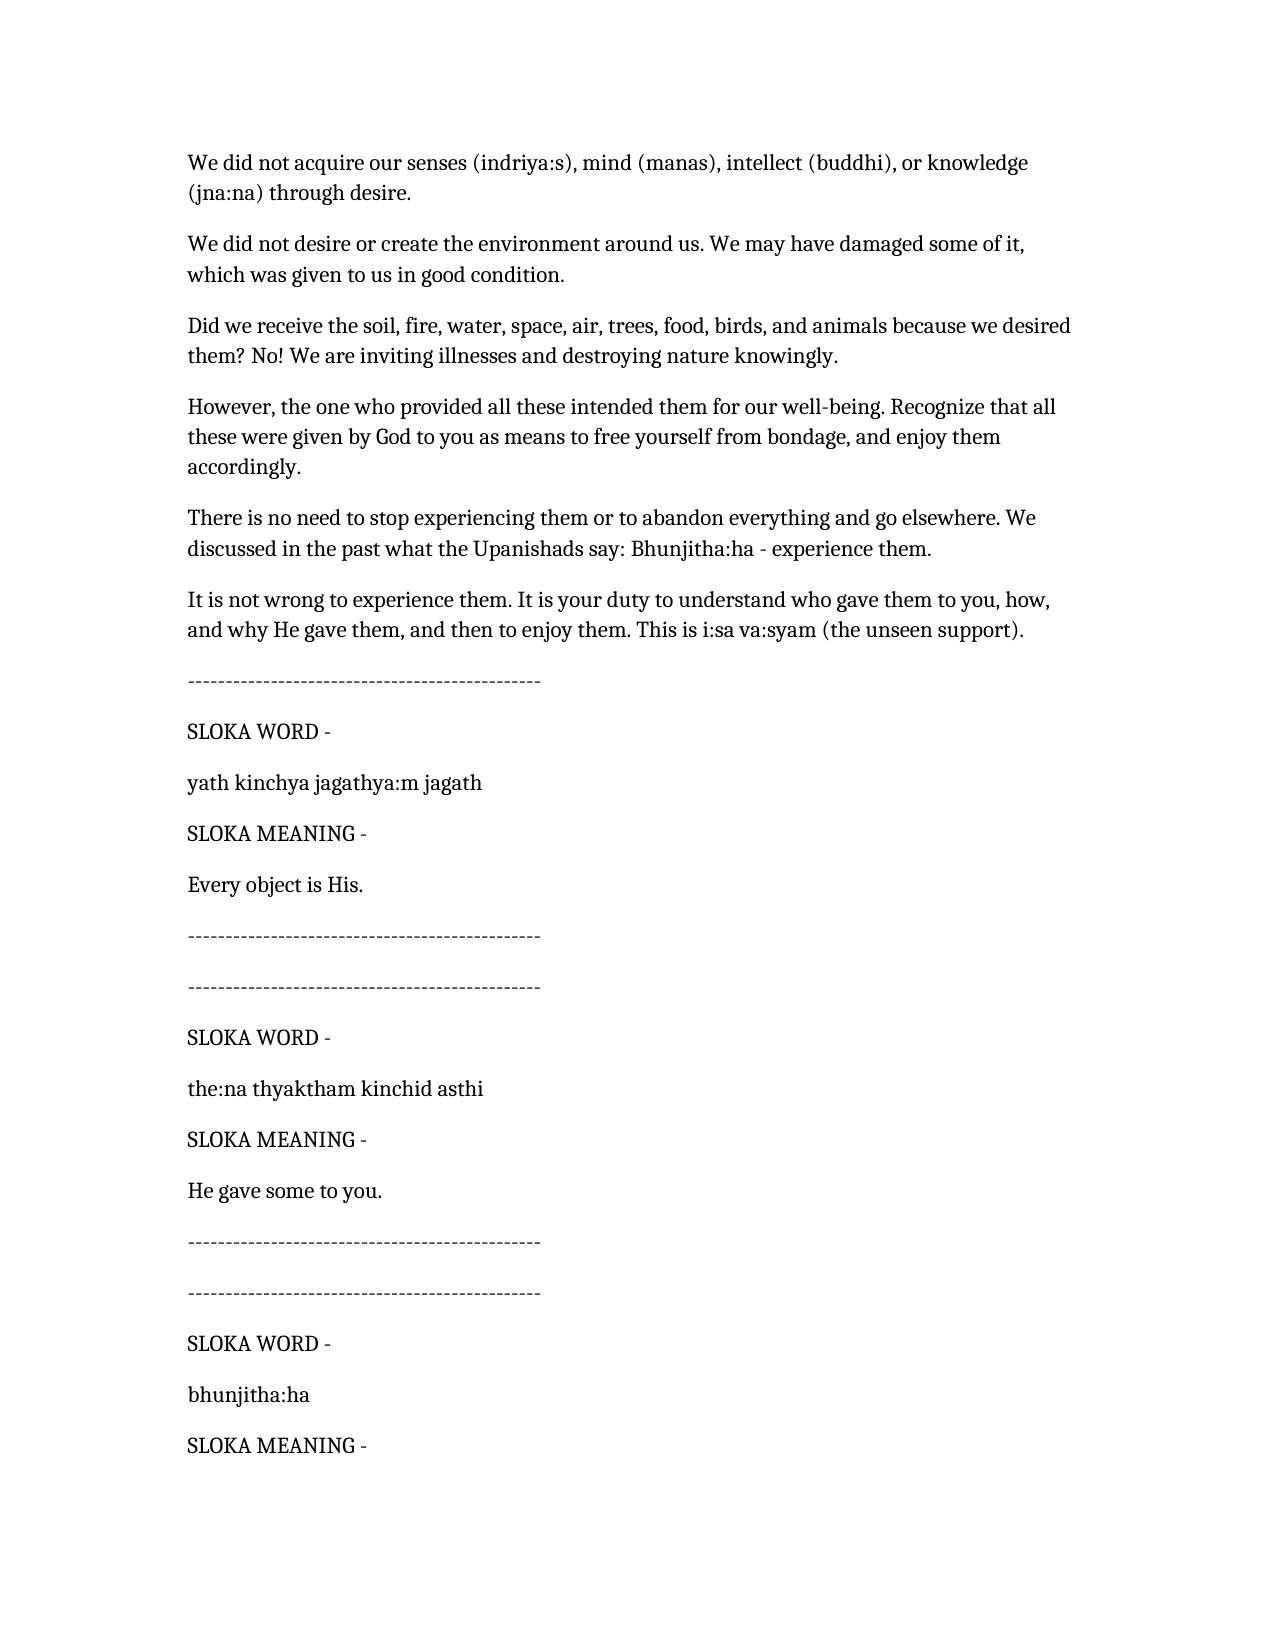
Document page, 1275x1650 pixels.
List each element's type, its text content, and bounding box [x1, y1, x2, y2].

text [187, 150, 1087, 207]
text We did not desire or create the environment around us. We may have damaged some of it, which was given to us in good condition. [187, 231, 1087, 288]
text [187, 1280, 1087, 1307]
text However, the one who provided all these intended them for our well-being. Recognize that all these were given by God to you as means to free yourself from bondage, and enjoy them accordingly. [187, 394, 1087, 481]
text He gave some to you. [187, 1178, 1087, 1204]
text SLOKA WORD - [187, 1025, 1087, 1051]
text SLOKA MEANING - [187, 1127, 1087, 1153]
text the:na thyaktham kinchid asthi [187, 1076, 1087, 1102]
text Did we receive the soil, fire, water, space, air, trees, food, birds, and animals because we desired them? No! We are inviting illnesses and destroying nature knowingly. [187, 312, 1087, 369]
text bhunjitha:ha [187, 1382, 1087, 1409]
text Every object is His. [187, 872, 1087, 898]
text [187, 1229, 1087, 1256]
text SLOKA WORD - [187, 1331, 1087, 1358]
text There is no need to stop experiencing them or to abandon everything and go elsewhere. We discussed in the past what the Upanishads say: Bhunjitha:ha - experience them. [187, 505, 1087, 562]
text SLOKA MEANING - [187, 1433, 1087, 1460]
text SLOKA MEANING - [187, 821, 1087, 847]
text It is not wrong to experience them. It is your duty to understand who gave them to you, how, and why He gave them, and then to enjoy them. This is i:sa va:syam (the unseen support). [187, 586, 1087, 643]
text ----------------------------------------------- [187, 923, 1087, 949]
text ----------------------------------------------- [187, 668, 1087, 694]
text yath kinchya jagathya:m jagath [187, 770, 1087, 796]
text ----------------------------------------------- [187, 974, 1087, 1000]
text SLOKA WORD - [187, 719, 1087, 745]
